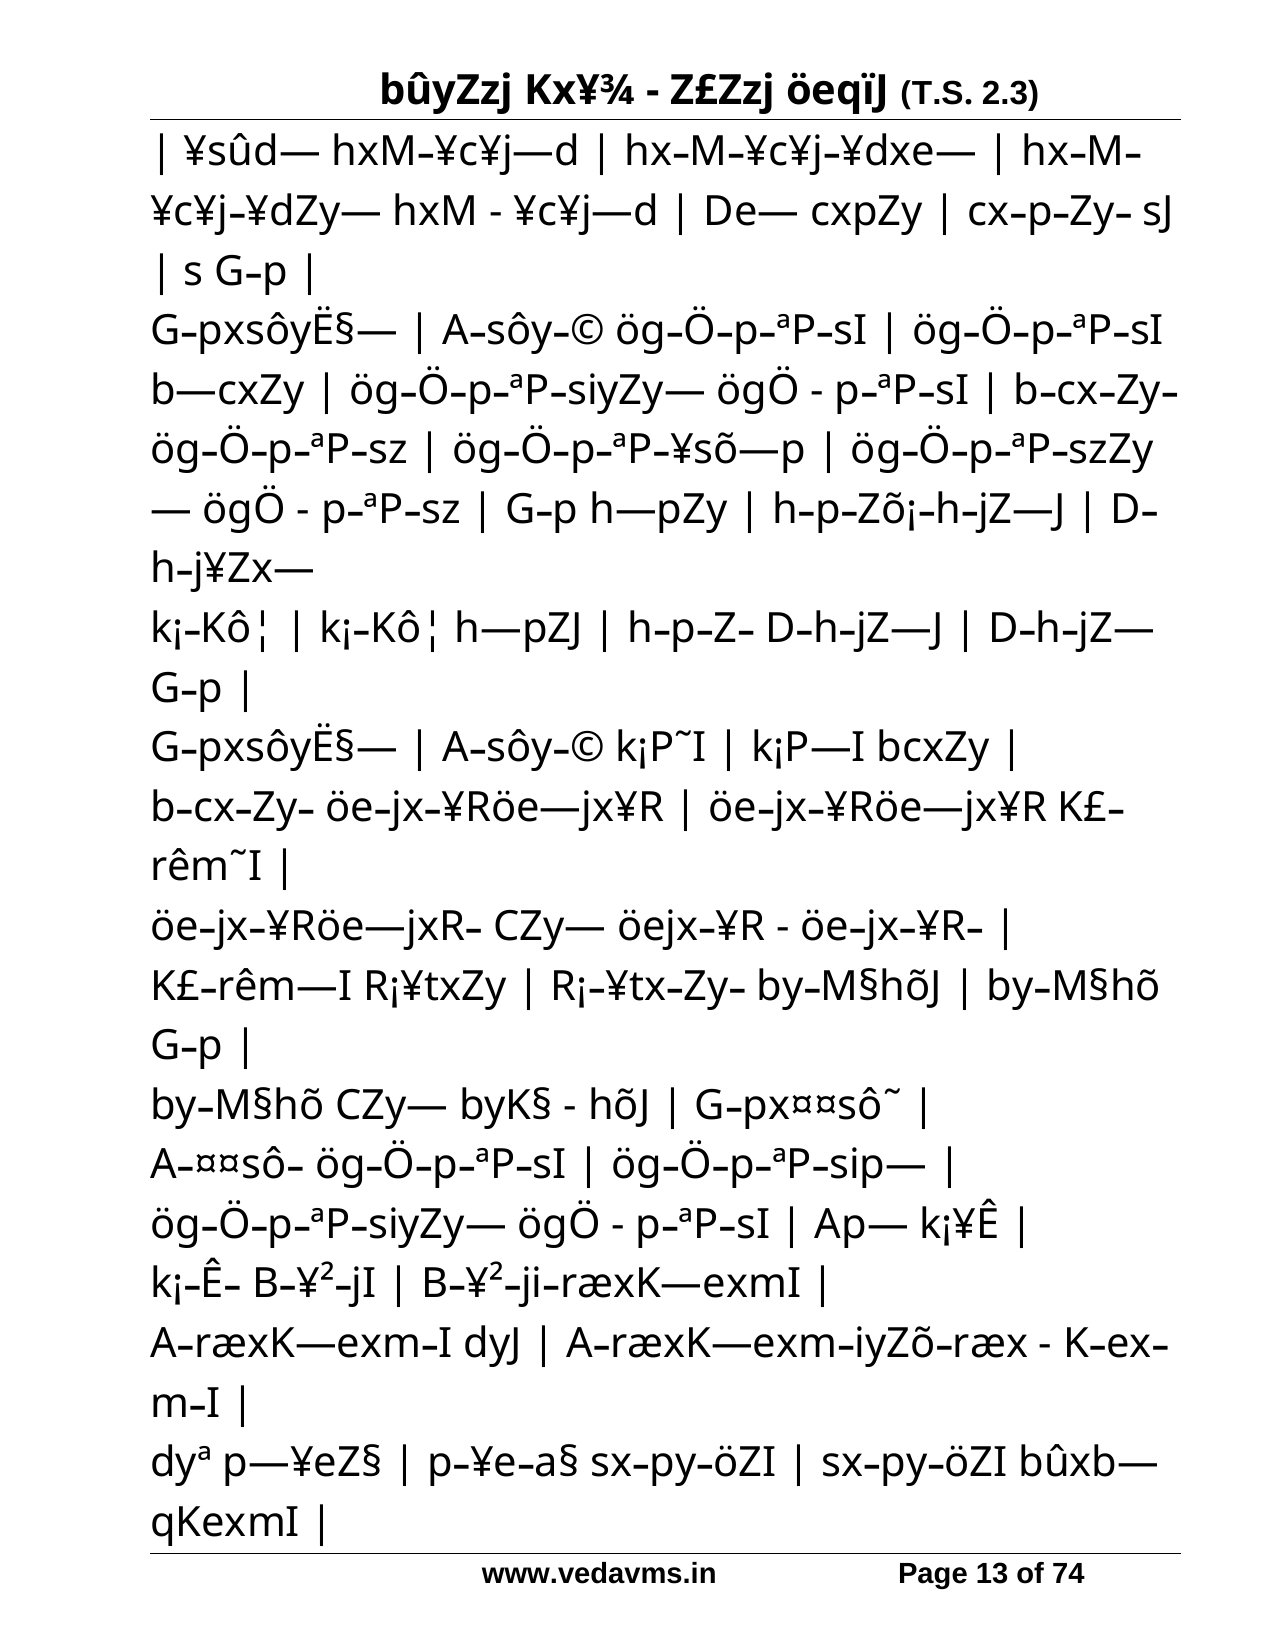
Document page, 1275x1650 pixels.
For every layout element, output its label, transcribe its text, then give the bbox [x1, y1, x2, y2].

text p–¥e–b–i¡I | A–i¡¥i–p | G–pxby–ZõI | B–by–Zõò ¥sûd— | ¥sûd— hxM–¥c¥j—d | hx–M–¥c¥j–¥dxe— | hx–M–¥c¥j–¥dZy— hxM - ¥c¥j—d | De— cxpZy | cx–p–Zy– sJ | s G–p | [150, 121, 1181, 357]
text b—cxZy | ög–Ö–p–ªP–siyZy— ögÖ - p–ªP–sI | b–cx–Zy– [150, 419, 1181, 476]
text K£–rêm—I R¡¥txZy | R¡–¥tx–Zy– by–M§hõJ | by–M§hõ G–p | [150, 1015, 1181, 1131]
text ög–Ö–p–ªP–siyZy— ögÖ - p–ªP–sI | Ap— k¡¥Ê | [150, 1253, 1181, 1310]
text dyª p—¥eZ§ | p–¥e–a§ sx–py–öZI | sx–py–öZI bûxb—qKexmI | [150, 1492, 1181, 1548]
text k¡–Kô¦ | k¡–Kô¦ h—pZJ | h–p–Z– D–h–jZ—J | D–h–jZ— G–p | [150, 657, 1181, 774]
text ög–Ö–p–ªP–sz | ög–Ö–p–ªP–¥sõ—p | ög–Ö–p–ªP–szZy— ögÖ - p–ªP–sz | G–p h—pZy | h–p–Zõ¡–h–jZ—J | D–h–j¥Zx— [150, 479, 1181, 655]
text G–pxsôyË§— | A–sôy–© k¡P˜I | k¡P—I bcxZy | [150, 777, 1181, 833]
text G–pxsôyË§— | A–sôy–© ög–Ö–p–ªP–sI | ög–Ö–p–ªP–sI [150, 359, 1181, 416]
text by–M§hõ CZy— byK§ - hõJ | G–px¤¤sô˜ | [150, 1134, 1181, 1191]
text k¡–Ê– B–¥²–jI | B–¥²–ji–ræxK—exmI | [150, 1313, 1181, 1370]
text A–¤¤sô– ög–Ö–p–ªP–sI | ög–Ö–p–ªP–sip— | [150, 1194, 1181, 1251]
text A–ræxK—exm–I dyJ | A–ræxK—exm–iyZõ–ræx - K–ex–m–I | [150, 1372, 1181, 1489]
text b–cx–Zy– öe–jx–¥Röe—jx¥R | öe–jx–¥Röe—jx¥R K£–rêm˜I | [150, 836, 1181, 953]
text öe–jx–¥Röe—jxR– CZy— öejx–¥R - öe–jx–¥R– | [150, 955, 1181, 1012]
